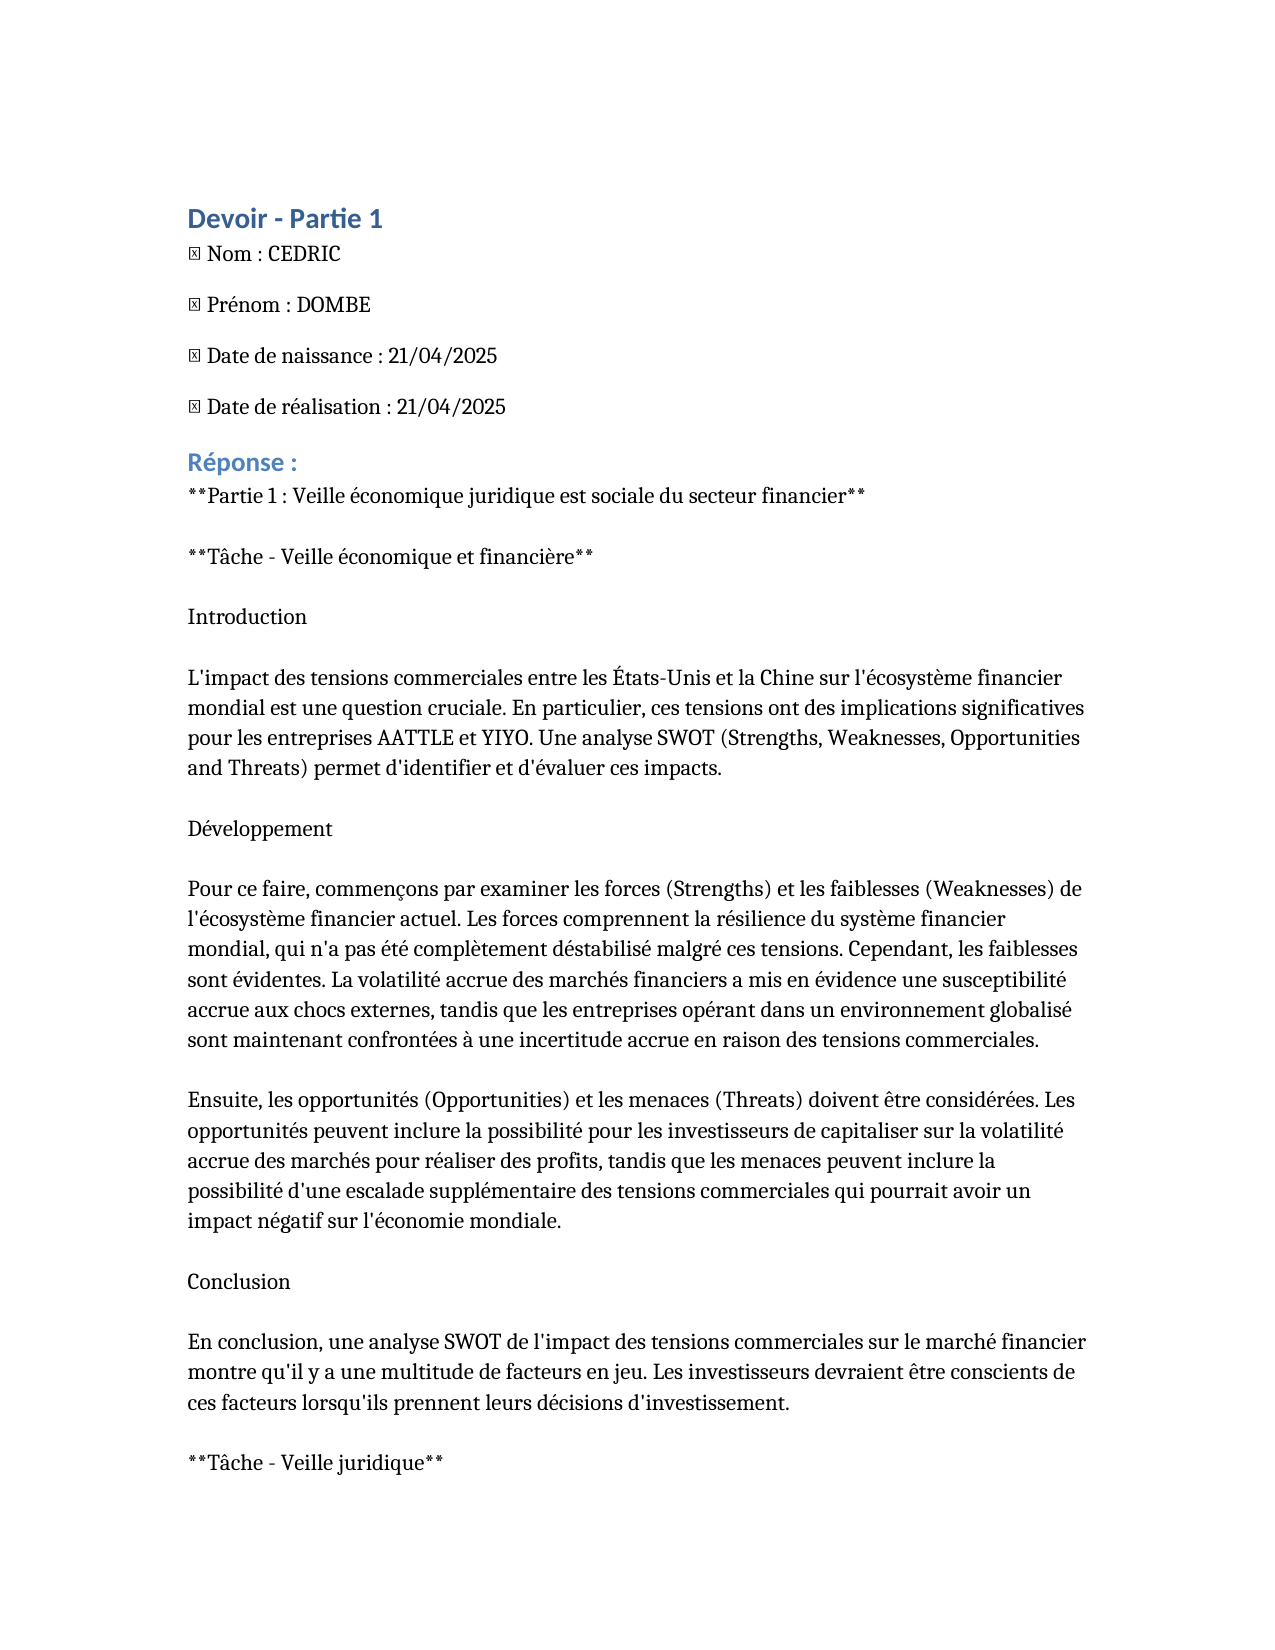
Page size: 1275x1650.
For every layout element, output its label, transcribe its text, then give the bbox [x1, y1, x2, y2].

text 📌 Nom : CEDRIC [187, 241, 1087, 267]
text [187, 483, 1087, 1476]
text 📌 Prénom : DOMBE [187, 292, 1087, 318]
text 📌 Date de réalisation : 21/04/2025 [187, 394, 1087, 420]
subtitle Devoir - Partie 1 [187, 200, 1087, 236]
text 📌 Date de naissance : 21/04/2025 [187, 343, 1087, 369]
subtitle Réponse : [187, 445, 1087, 478]
